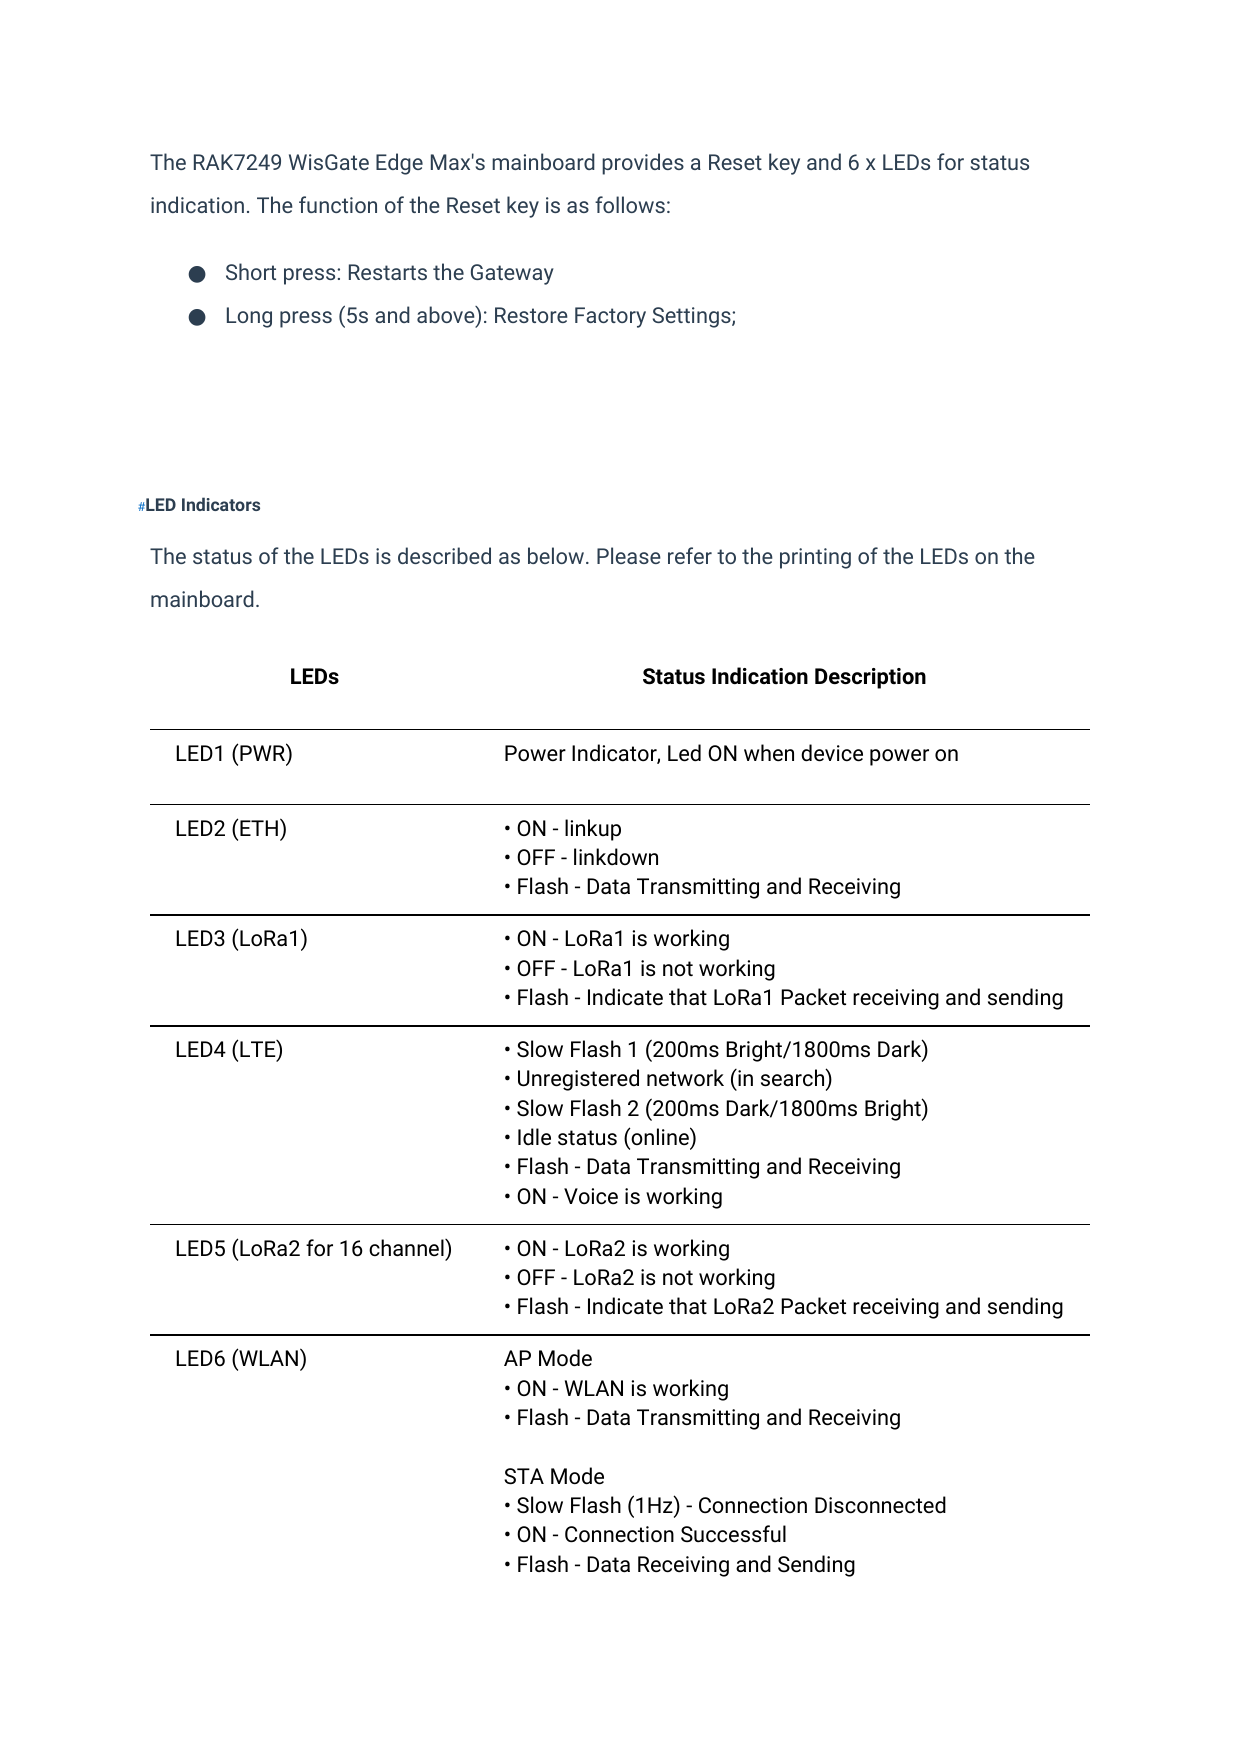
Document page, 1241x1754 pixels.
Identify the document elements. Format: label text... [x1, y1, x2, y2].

table_cell LED6 (WLAN) [150, 1336, 479, 1592]
subtitle #LED Indicators [137, 370, 1090, 516]
text The status of the LEDs is described as below. Please refer to the printing of the LEDs on the mainboard. [150, 544, 1090, 613]
table_cell LED3 (LoRa1) [150, 916, 479, 1025]
table_cell • Slow Flash 1 (200ms Bright/1800ms Dark) • Unregistered network (in search) • Slow Flash 2 (200ms Dark/1800ms Bright) • Idle status (online) • Flash - Data Transmitting and Receiving • ON - Voice is working [479, 1027, 1090, 1224]
text The RAK7249 WisGate Edge Max's mainboard provides a Reset key and 6 x LEDs for status indication. The function of the Reset key is as follows: [150, 150, 1090, 219]
table_cell LED2 (ETH) [150, 805, 479, 914]
list Short press: Restarts the Gateway [187, 260, 1090, 286]
table_cell • ON - LoRa2 is working • OFF - LoRa2 is not working • Flash - Indicate that LoRa2 Packet receiving and sending [479, 1225, 1090, 1334]
table_cell LED1 (PWR) [150, 730, 479, 804]
table_header LEDs [150, 654, 479, 729]
list Long press (5s and above): Restore Factory Settings; [187, 303, 1090, 329]
table_header Status Indication Description [479, 654, 1090, 729]
table_cell AP Mode • ON - WLAN is working • Flash - Data Transmitting and Receiving STA Mode • Slow Flash (1Hz) - Connection Disconnected • ON - Connection Successful • Flash - Data Receiving and Sending [479, 1336, 1090, 1592]
table_cell Power Indicator, Led ON when device power on [479, 730, 1090, 804]
table_cell LED5 (LoRa2 for 16 channel) [150, 1225, 479, 1334]
table_cell • ON - LoRa1 is working • OFF - LoRa1 is not working • Flash - Indicate that LoRa1 Packet receiving and sending [479, 916, 1090, 1025]
table_cell • ON - linkup • OFF - linkdown • Flash - Data Transmitting and Receiving [479, 805, 1090, 914]
table_cell LED4 (LTE) [150, 1027, 479, 1224]
